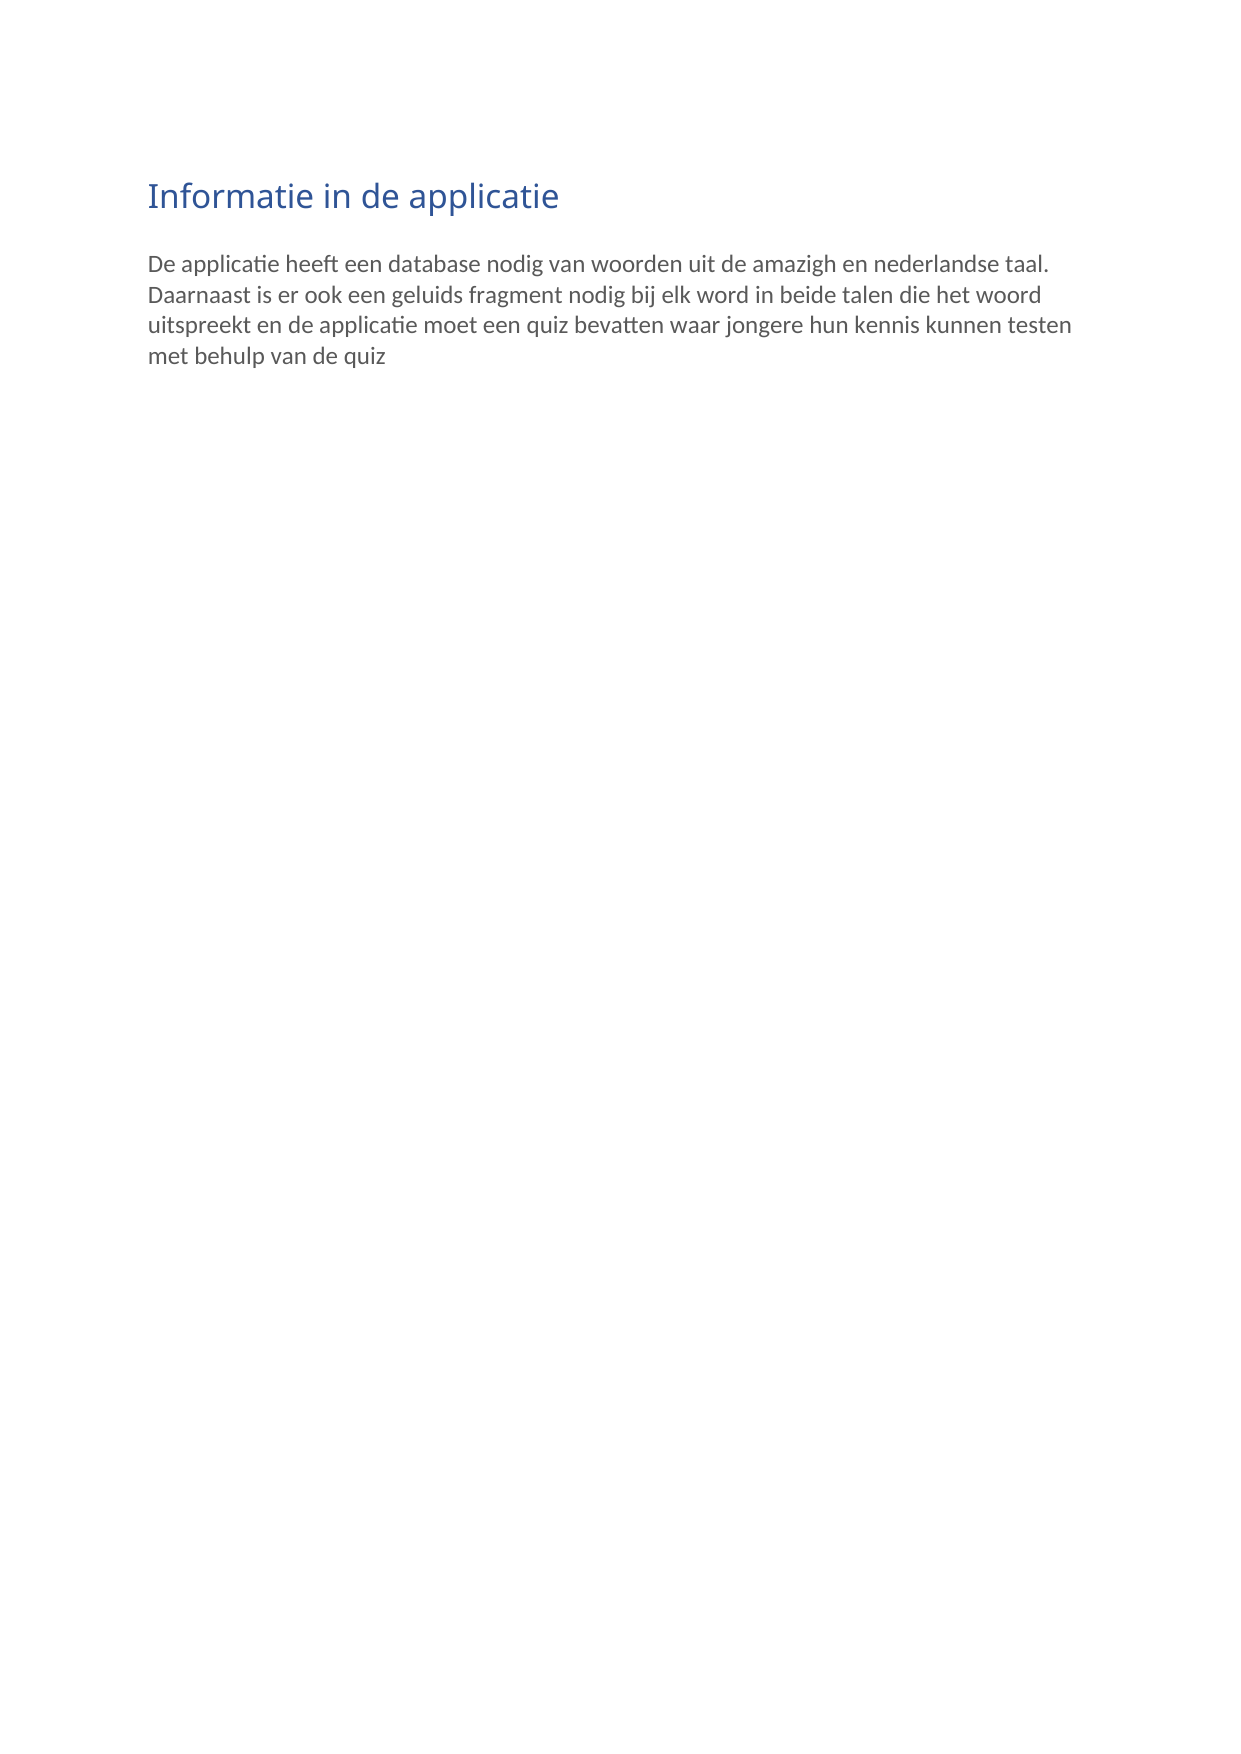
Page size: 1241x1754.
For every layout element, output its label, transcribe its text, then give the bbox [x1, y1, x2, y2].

text De applicatie heeft een database nodig van woorden uit de amazigh en nederlandse taal. Daarnaast is er ook een geluids fragment nodig bij elk word in beide talen die het woord uitspreekt en de applicatie moet een quiz bevatten waar jongere hun kennis kunnen testen met behulp van de quiz [148, 248, 1093, 371]
subtitle Informatie in de applicatie [148, 173, 1093, 218]
